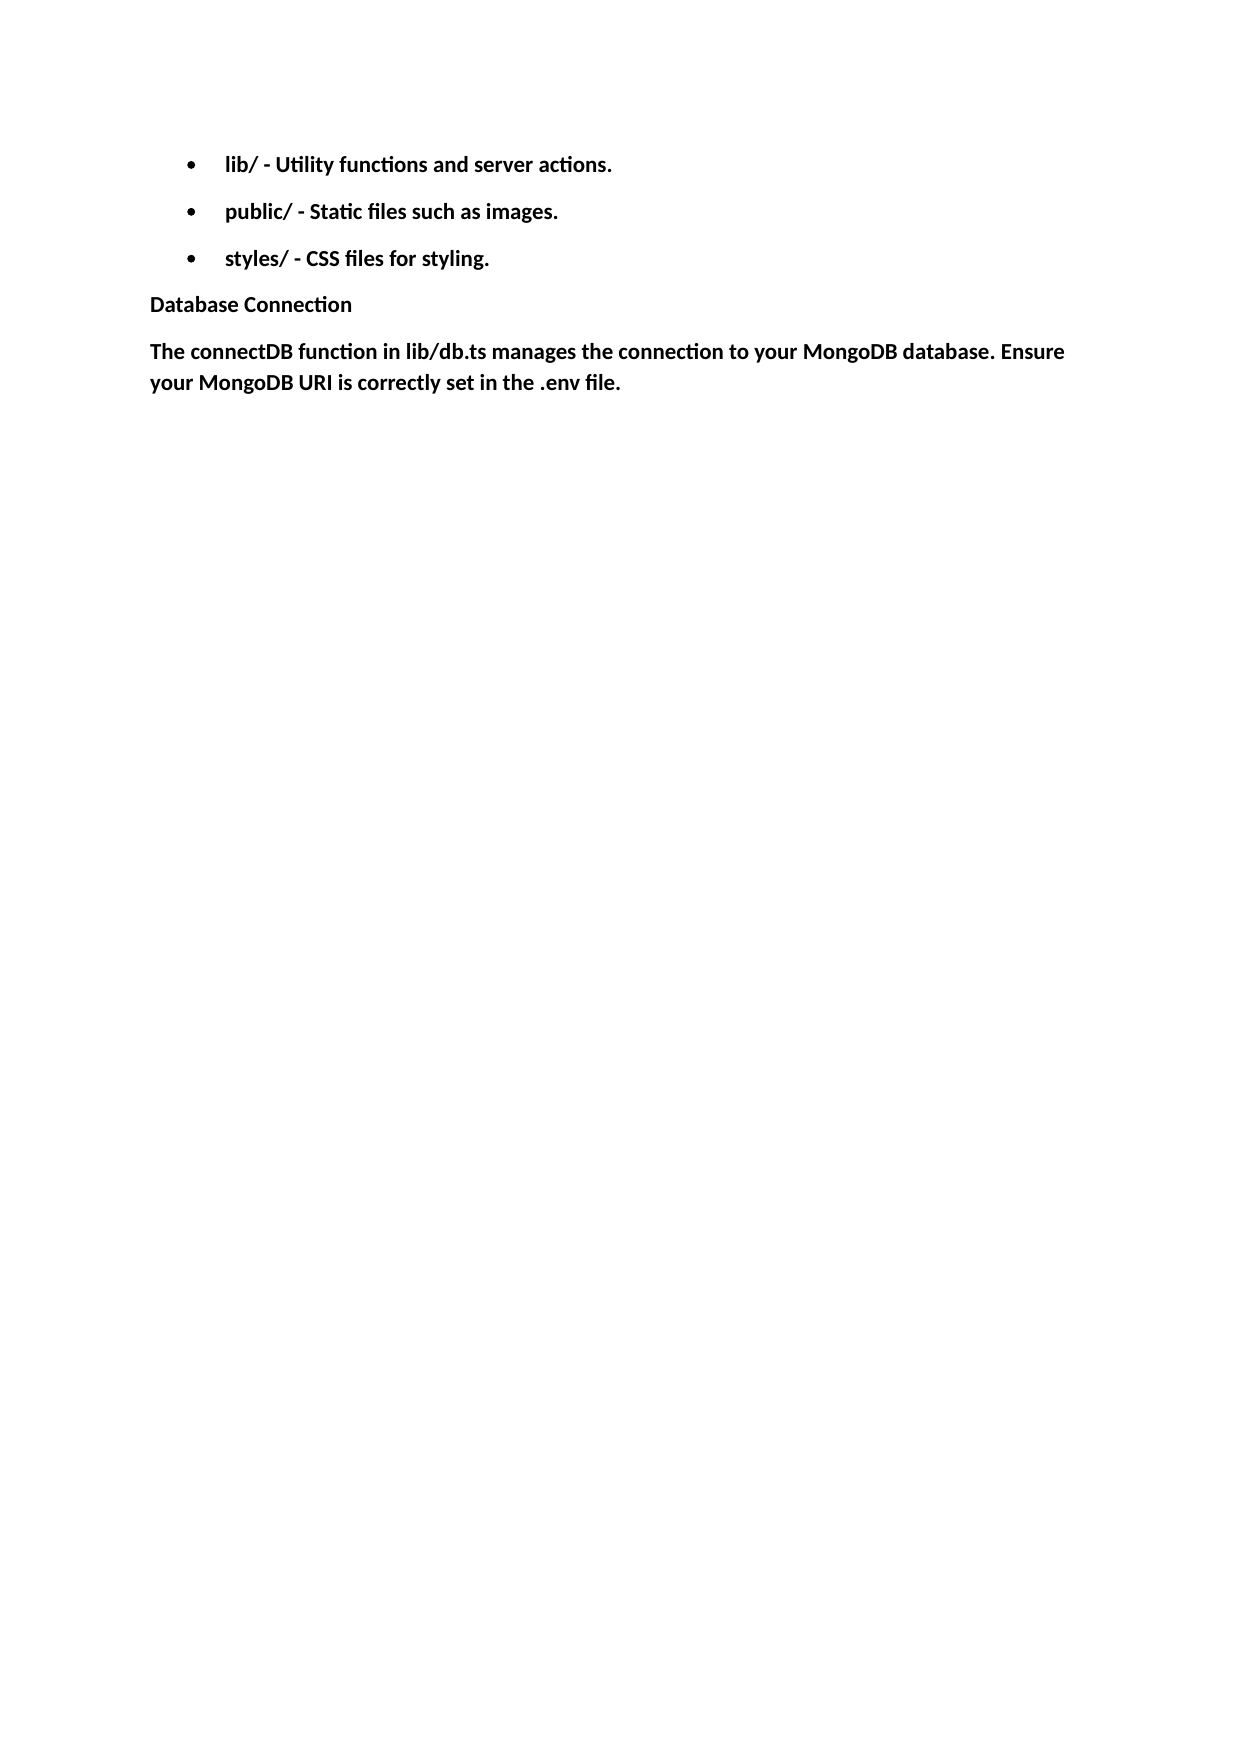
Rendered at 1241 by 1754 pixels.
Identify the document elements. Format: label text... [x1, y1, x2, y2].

text Database Connection [150, 291, 1090, 319]
list styles/ - CSS files for styling. [187, 244, 1090, 272]
list lib/ - Utility functions and server actions. [187, 150, 1090, 178]
list public/ - Static files such as images. [187, 197, 1090, 225]
text The connectDB function in lib/db.ts manages the connection to your MongoDB database. Ensure your MongoDB URI is correctly set in the .env file. [150, 337, 1090, 396]
